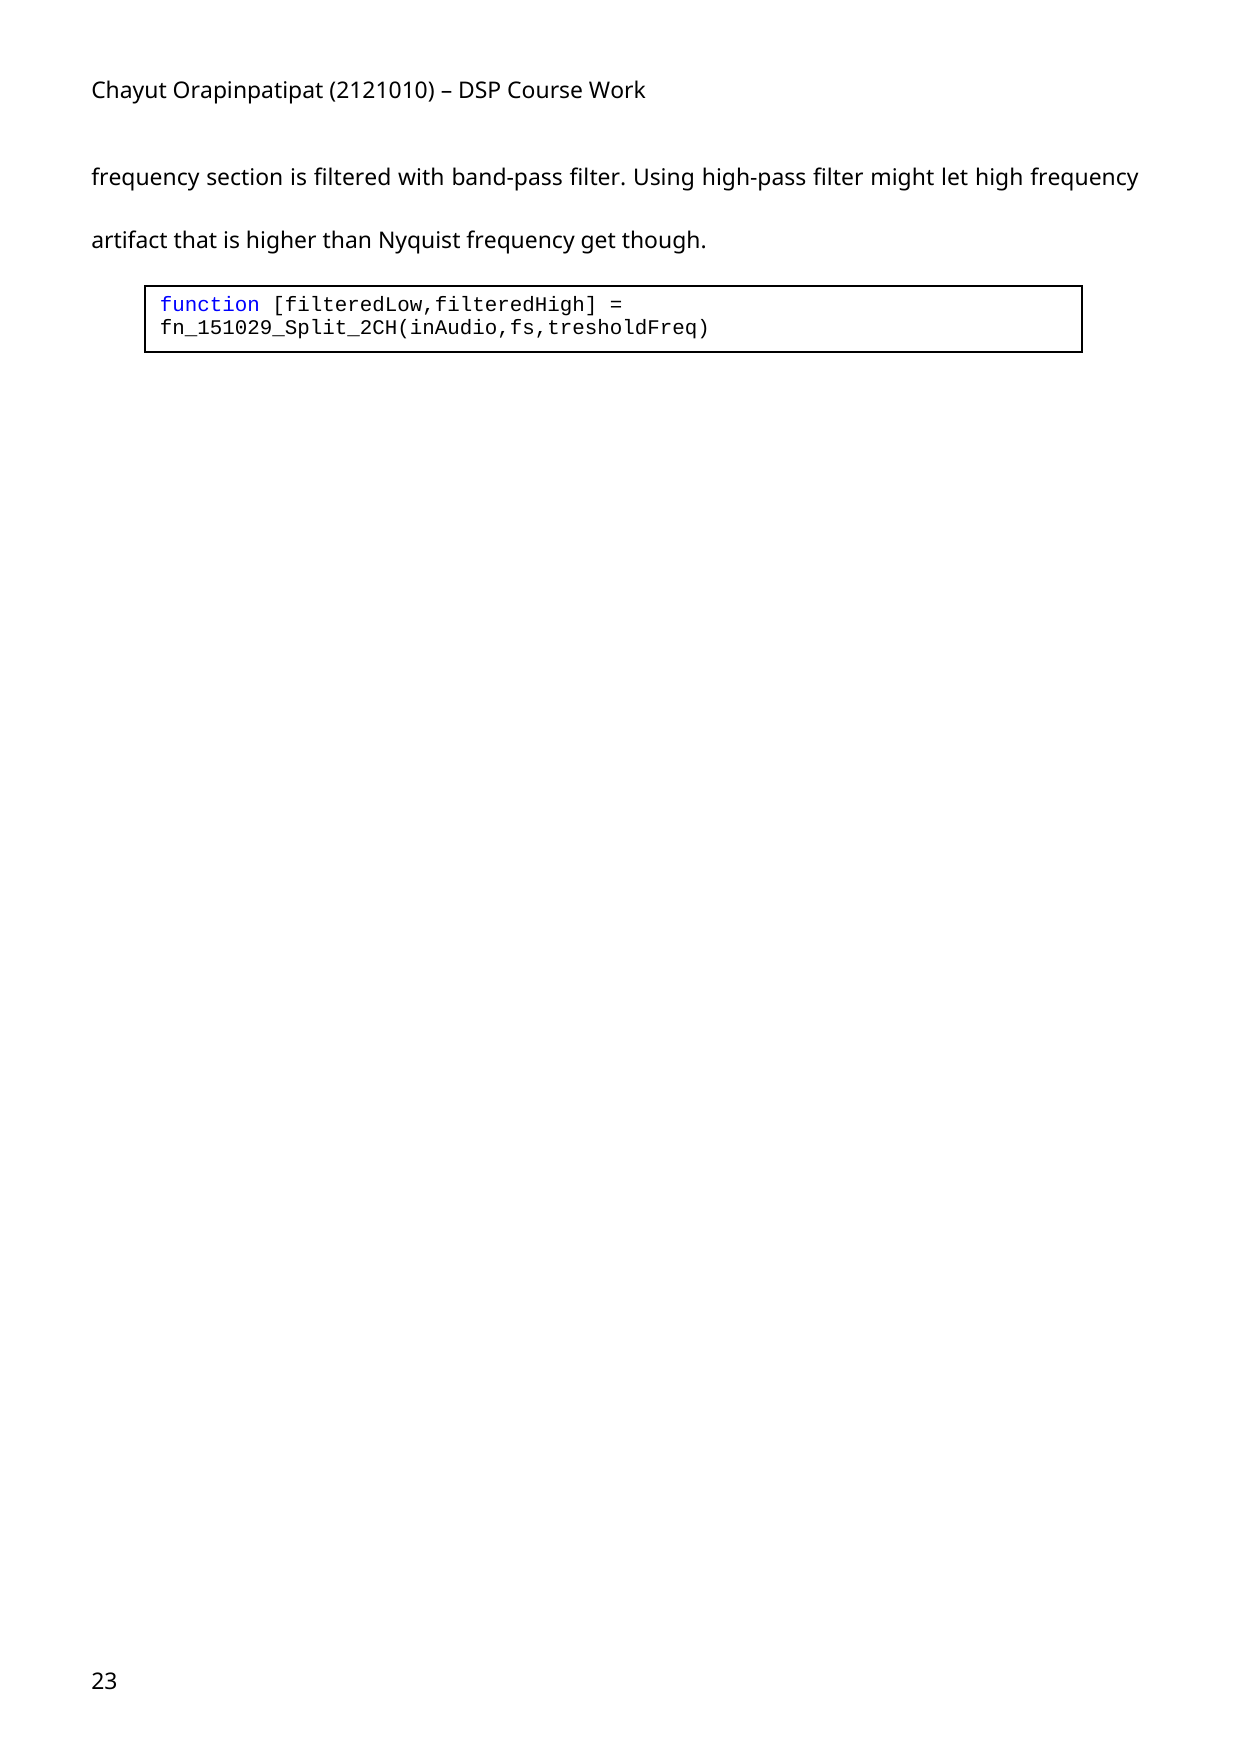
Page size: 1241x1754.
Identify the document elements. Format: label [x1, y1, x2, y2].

text [91, 161, 1140, 255]
